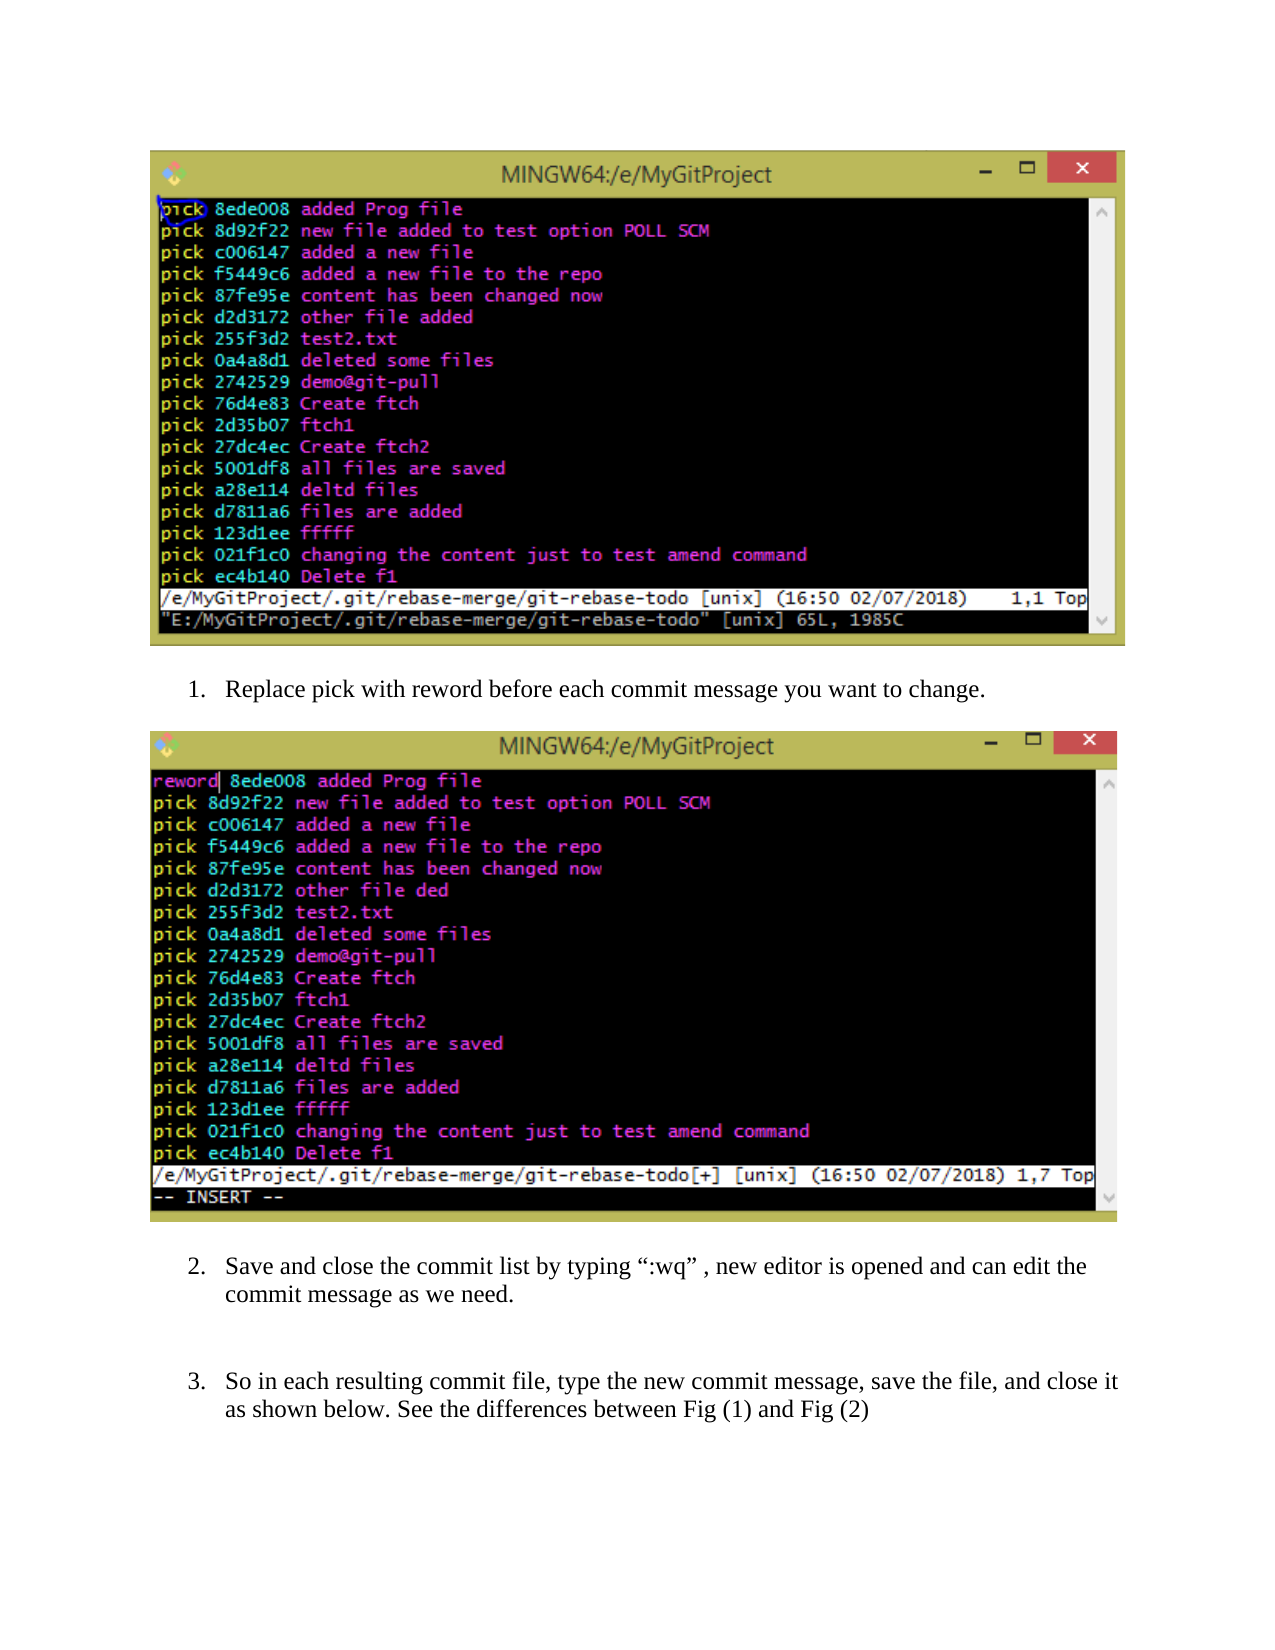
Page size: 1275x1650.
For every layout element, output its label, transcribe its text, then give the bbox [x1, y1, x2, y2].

picture [150, 150, 1125, 646]
list Replace pick with reword before each commit message you want to change. [187, 674, 1125, 703]
list So in each resulting commit file, type the new commit message, save the file, and close it as shown below. See the differences between Fig (1) and Fig (2) [187, 1366, 1125, 1423]
list Save and close the commit list by typing “:wq” , new editor is opened and can edit the commit message as we need. [187, 1251, 1125, 1308]
picture [150, 731, 1118, 1222]
